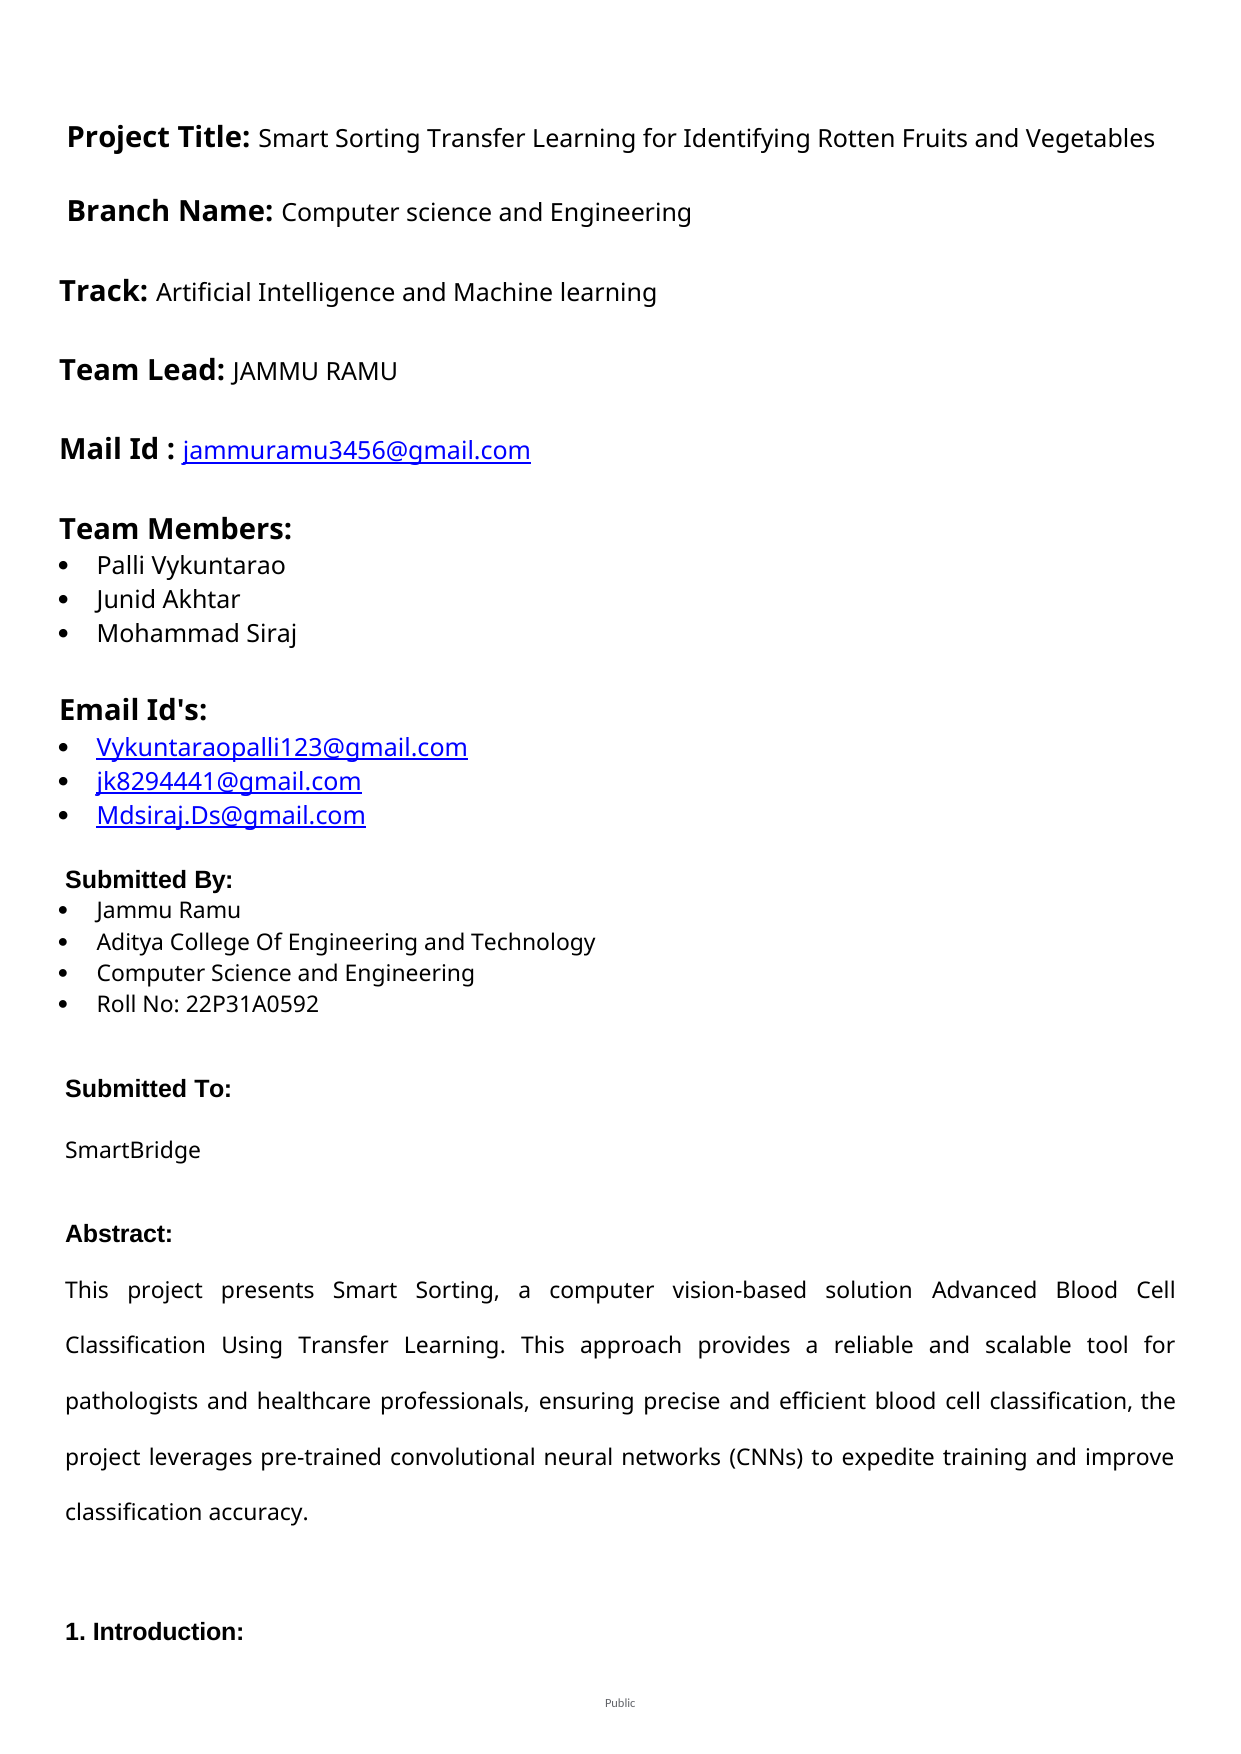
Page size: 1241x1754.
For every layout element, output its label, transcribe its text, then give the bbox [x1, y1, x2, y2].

list Mohammad Siraj [59, 616, 1181, 650]
text Team Members: [59, 508, 1181, 548]
list Jammu Ramu [59, 894, 1181, 925]
subtitle Introduction: [65, 1617, 1181, 1646]
list Vykuntaraopalli123@gmail.com [59, 729, 1181, 763]
list Junid Akhtar [59, 582, 1181, 616]
list Roll No: 22P31A0592 [59, 988, 1181, 1019]
text Branch Name: Computer science and Engineering [59, 190, 1181, 230]
subtitle Abstract: [65, 1219, 1181, 1248]
text Project Title: Smart Sorting Transfer Learning for Identifying Rotten Fruits and Vegetables [59, 117, 1181, 156]
text Mail Id : jammuramu3456@gmail.com [59, 428, 1181, 468]
list Palli Vykuntarao [59, 548, 1181, 582]
subtitle Submitted To: [65, 1074, 1181, 1102]
text This project presents Smart Sorting, a computer vision-based solution Advanced Blood Cell Classification Using Transfer Learning. This approach provides a reliable and scalable tool for pathologists and healthcare professionals, ensuring precise and efficient blood cell classification, the project leverages pre-trained convolutional neural networks (CNNs) to expedite training and improve classification accuracy. [65, 1274, 1176, 1527]
text Email Id's: [59, 689, 1181, 729]
text SmartBridge [59, 1134, 1181, 1165]
list Computer Science and Engineering [59, 957, 1181, 988]
subtitle Submitted By: [65, 865, 1181, 894]
text Team Lead: JAMMU RAMU [59, 349, 1181, 389]
list jk8294441@gmail.com [59, 763, 1181, 797]
list Mdsiraj.Ds@gmail.com [59, 797, 1181, 831]
list Aditya College Of Engineering and Technology [59, 925, 1181, 957]
text Track: Artificial Intelligence and Machine learning [59, 270, 1181, 309]
